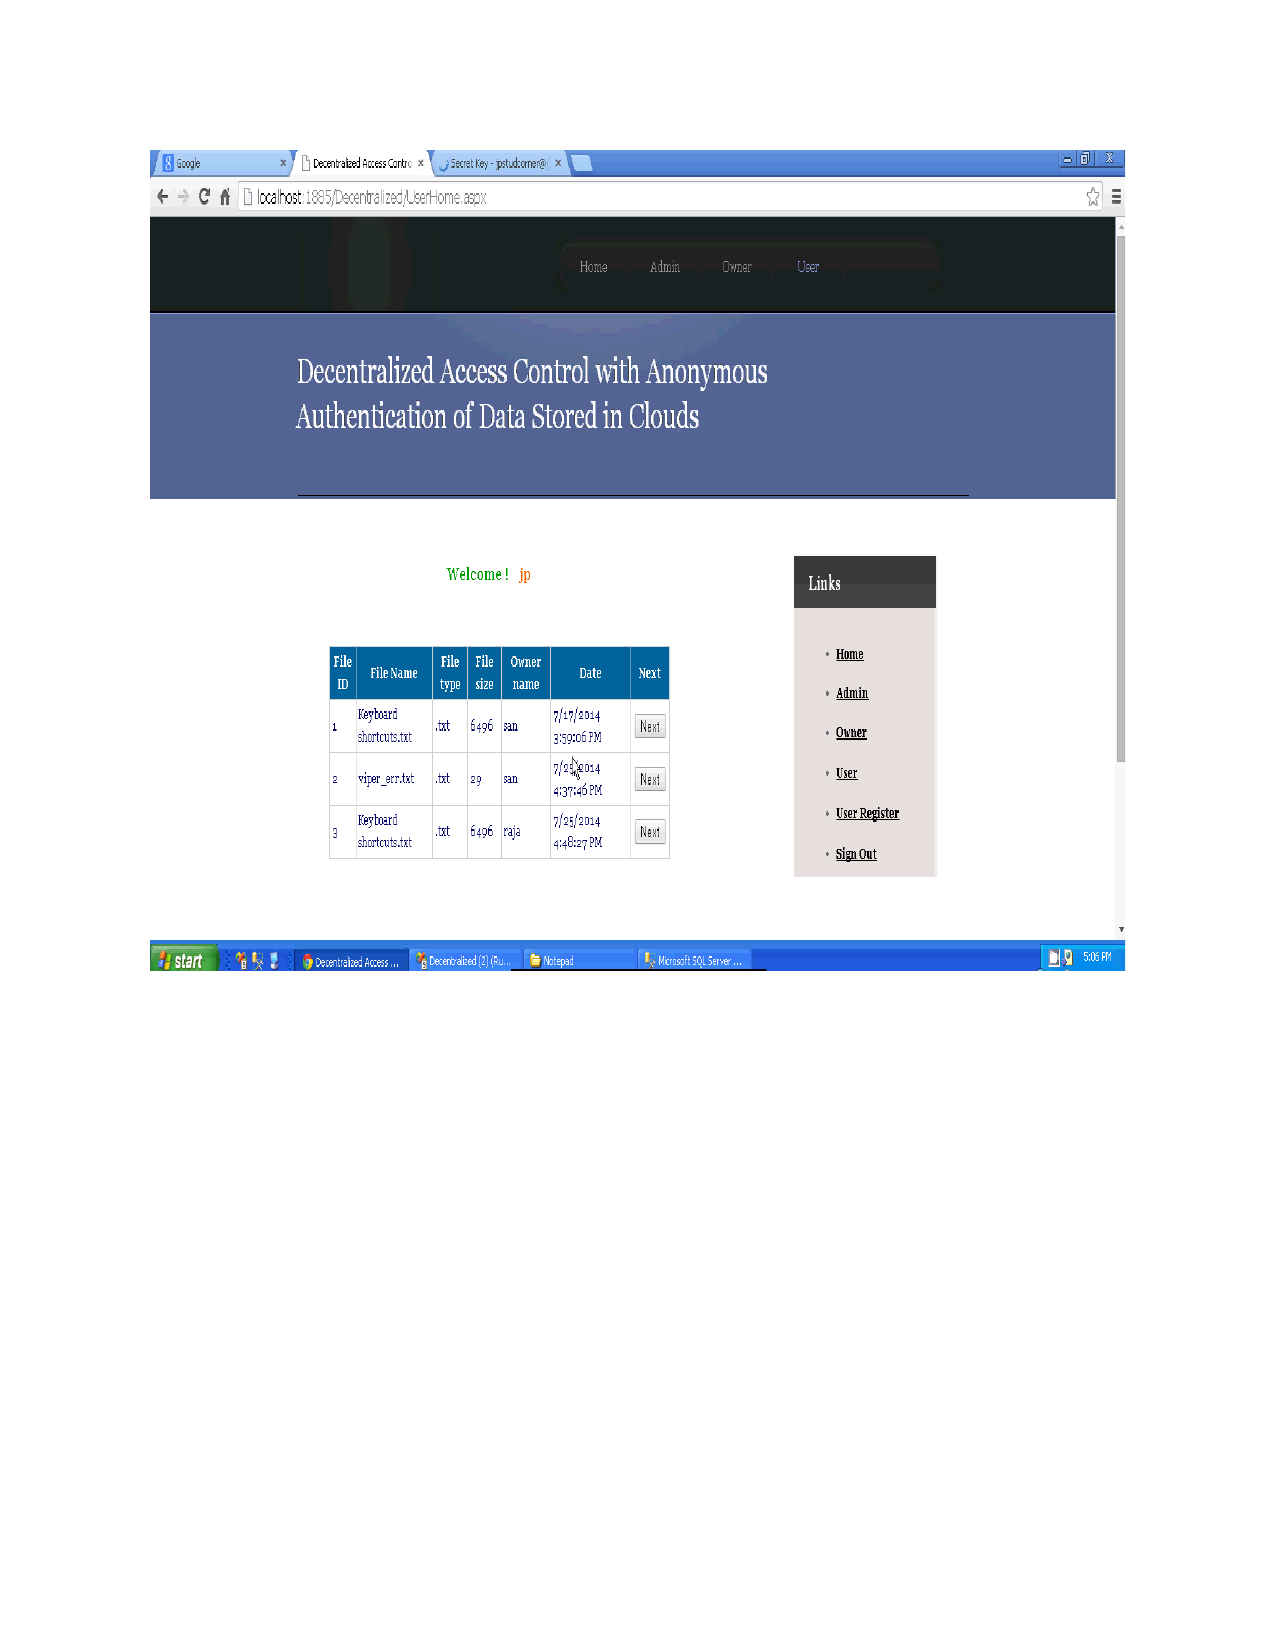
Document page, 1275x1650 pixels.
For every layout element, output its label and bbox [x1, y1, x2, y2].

picture [150, 150, 1125, 971]
